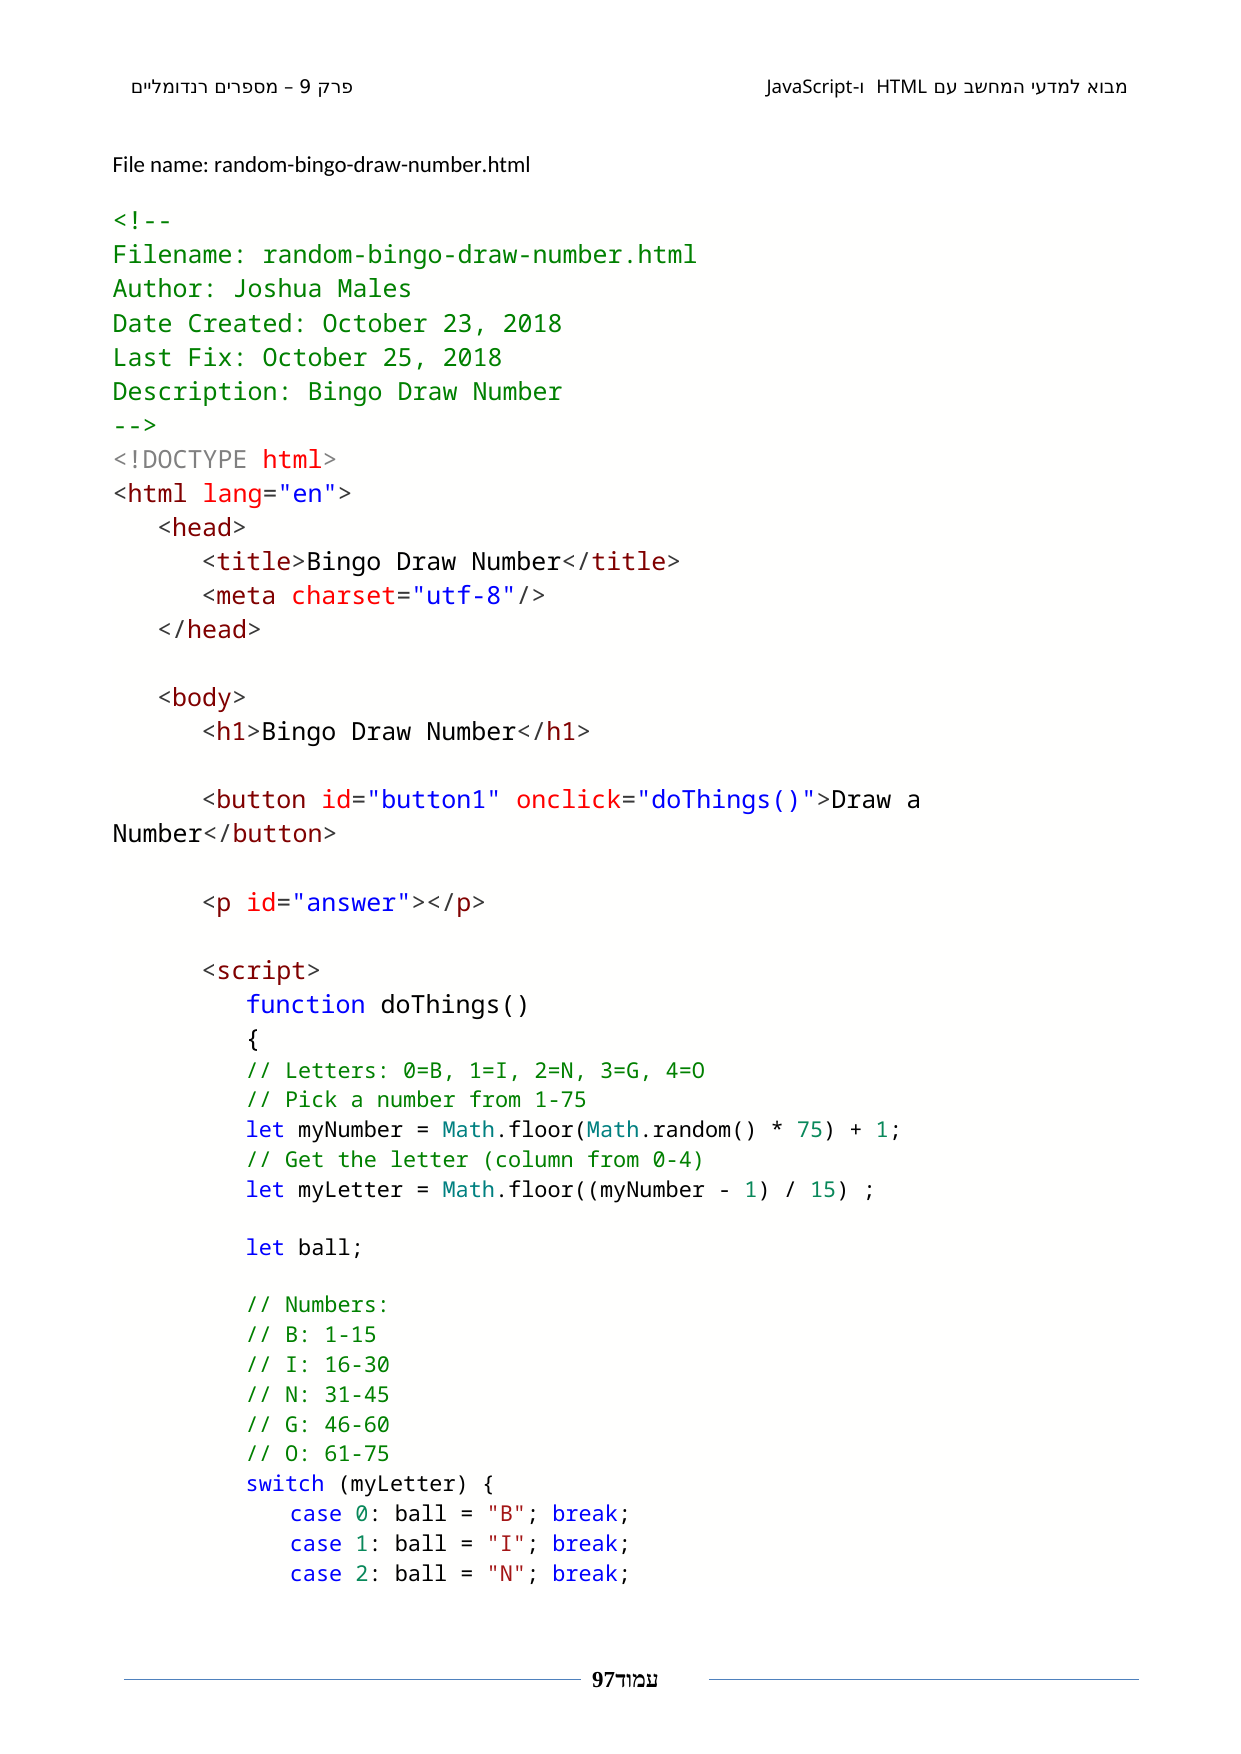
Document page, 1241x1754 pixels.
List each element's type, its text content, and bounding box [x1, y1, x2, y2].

text Author: Joshua Males [112, 271, 1128, 305]
text // B: 1-15 [112, 1319, 1128, 1349]
text { [112, 1021, 1128, 1054]
text </head> [112, 612, 1128, 646]
text // Numbers: [112, 1289, 1128, 1319]
text case 0: ball = "B"; break; [112, 1498, 1128, 1528]
text // I: 16-30 [112, 1349, 1128, 1379]
text case 2: ball = "N"; break; [112, 1557, 1128, 1587]
text Description: Bingo Draw Number [112, 373, 1128, 407]
text <h1>Bingo Draw Number</h1> [112, 714, 1128, 748]
text <body> [112, 680, 1128, 714]
text Last Fix: October 25, 2018 [112, 339, 1128, 373]
text // Pick a number from 1-75 [112, 1084, 1128, 1114]
text File name: random-bingo-draw-number.html [112, 150, 1128, 178]
text <p id="answer"></p> [112, 884, 1128, 918]
text // Get the letter (column from 0-4) [112, 1144, 1128, 1174]
text // Letters: 0=B, 1=I, 2=N, 3=G, 4=O [112, 1054, 1128, 1084]
text <!-- [112, 203, 1128, 237]
text let ball; [112, 1232, 1128, 1261]
text let myLetter = Math.floor((myNumber - 1) / 15) ; [112, 1174, 1128, 1203]
text function doThings() [112, 986, 1128, 1021]
text <button id="button1" onclick="doThings()">Draw a Number</button> [112, 782, 1128, 850]
text <html lang="en"> [112, 476, 1128, 509]
text let myNumber = Math.floor(Math.random() * 75) + 1; [112, 1114, 1128, 1144]
text <head> [112, 509, 1128, 544]
text --> [112, 407, 1128, 441]
text <meta charset="utf-8"/> [112, 578, 1128, 612]
text <script> [112, 952, 1128, 986]
text // O: 61-75 [112, 1438, 1128, 1468]
text <title>Bingo Draw Number</title> [112, 544, 1128, 578]
text case 1: ball = "I"; break; [112, 1528, 1128, 1557]
text Filename: random-bingo-draw-number.html [112, 237, 1128, 271]
text switch (myLetter) { [112, 1468, 1128, 1498]
text // N: 31-45 [112, 1379, 1128, 1408]
text <!DOCTYPE html> [112, 441, 1128, 476]
text // G: 46-60 [112, 1408, 1128, 1438]
text Date Created: October 23, 2018 [112, 305, 1128, 339]
